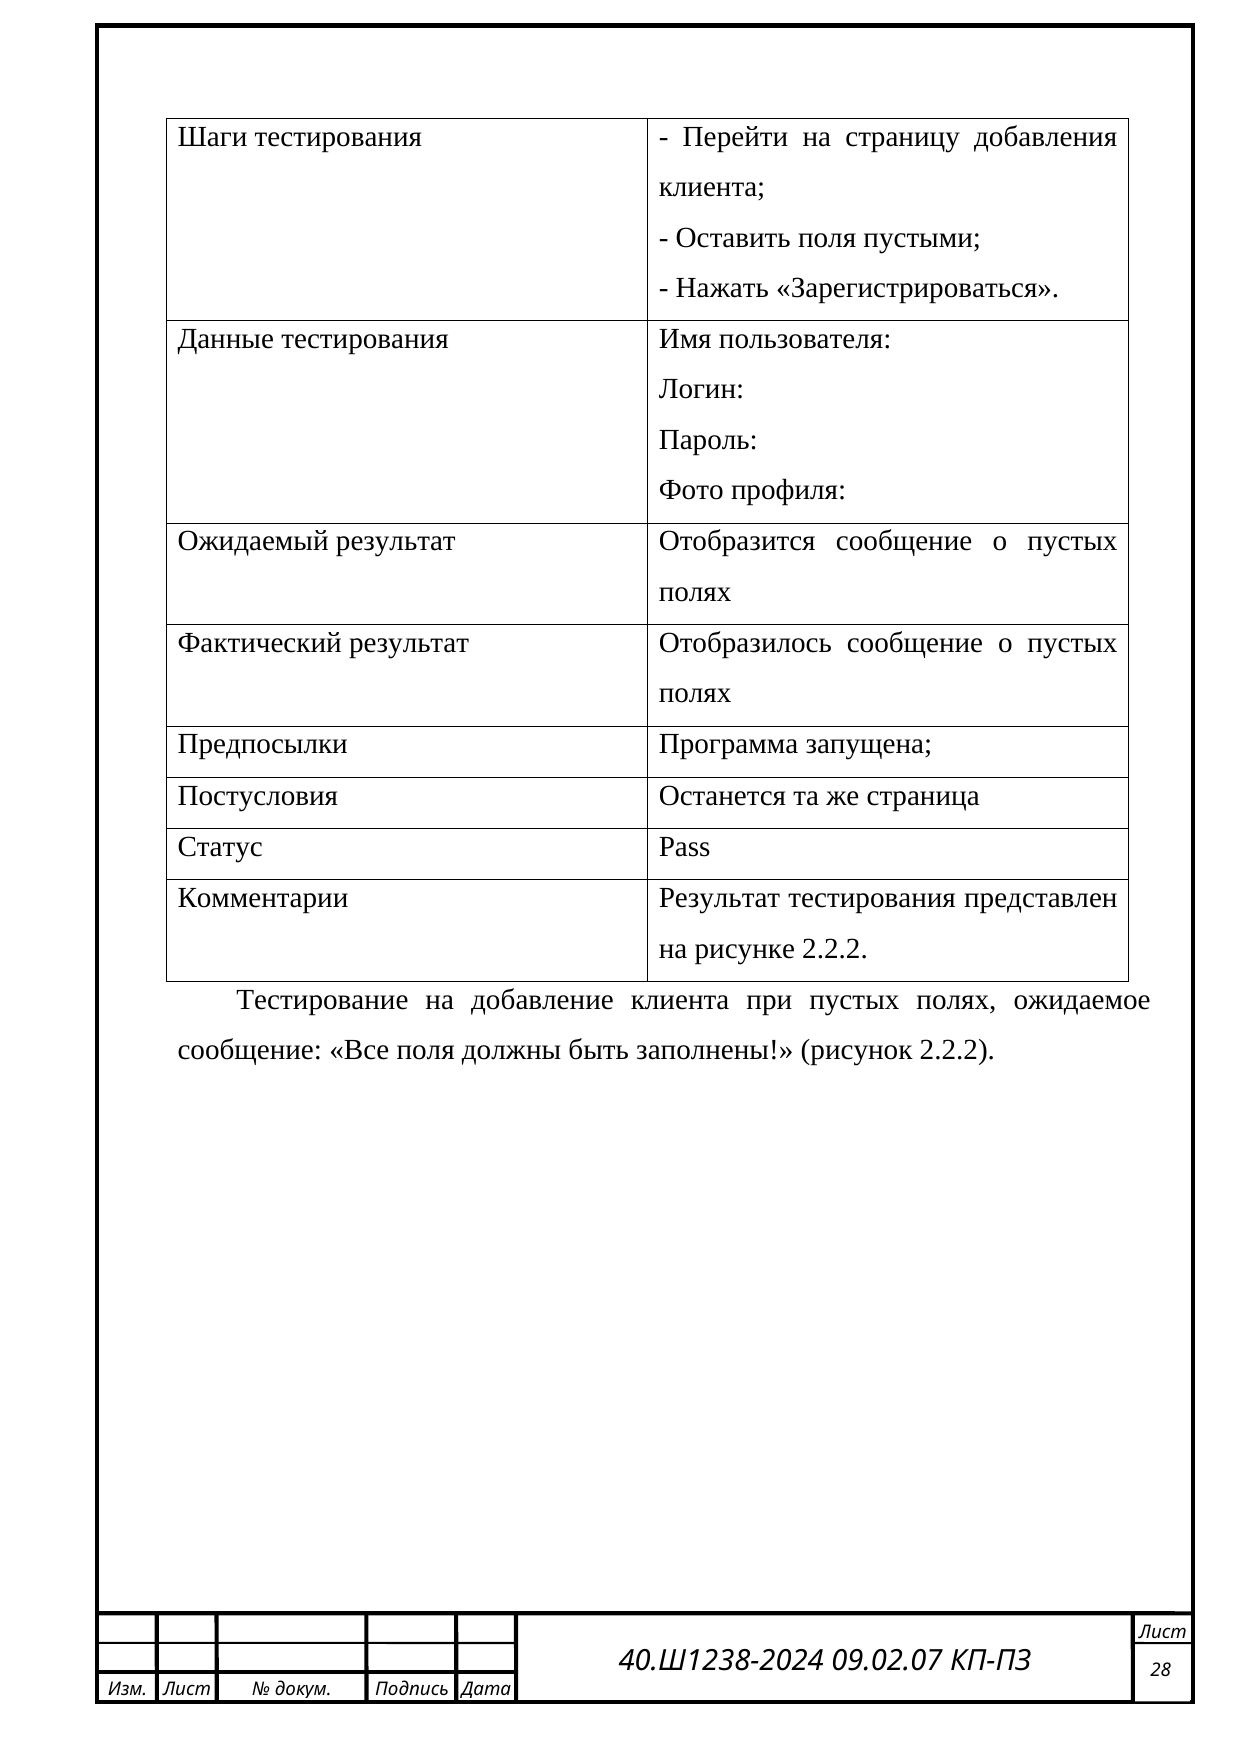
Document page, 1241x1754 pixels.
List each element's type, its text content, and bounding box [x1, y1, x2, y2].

table_cell Статус [167, 829, 647, 879]
table_cell Программа запущена; [648, 727, 1128, 777]
table_cell Результат тестирования представлен на рисунке 2.2.2. [648, 880, 1128, 981]
table_cell Предпосылки [167, 727, 647, 777]
table_cell Шаги тестирования [167, 119, 647, 320]
table_cell Имя пользователя: Логин: Пароль: Фото профиля: [648, 321, 1128, 522]
table_cell Постусловия [167, 778, 647, 828]
table_cell Останется та же страница [648, 778, 1128, 828]
table_cell Отобразилось сообщение о пустых полях [648, 625, 1128, 726]
table_cell Данные тестирования [167, 321, 647, 522]
table_cell Ожидаемый результат [167, 524, 647, 624]
table_cell Фактический результат [167, 625, 647, 726]
table_cell - Перейти на страницу добавления клиента; - Оставить поля пустыми; - Нажать «Зарегистрироваться». [648, 119, 1128, 320]
table_cell Отобразится сообщение о пустых полях [648, 524, 1128, 624]
table_cell Комментарии [167, 880, 647, 981]
table_cell Pass [648, 829, 1128, 879]
text Тестирование на добавление клиента при пустых полях, ожидаемое сообщение: «Все поля должны быть заполнены!» (рисунок 2.2.2). [177, 982, 1152, 1066]
